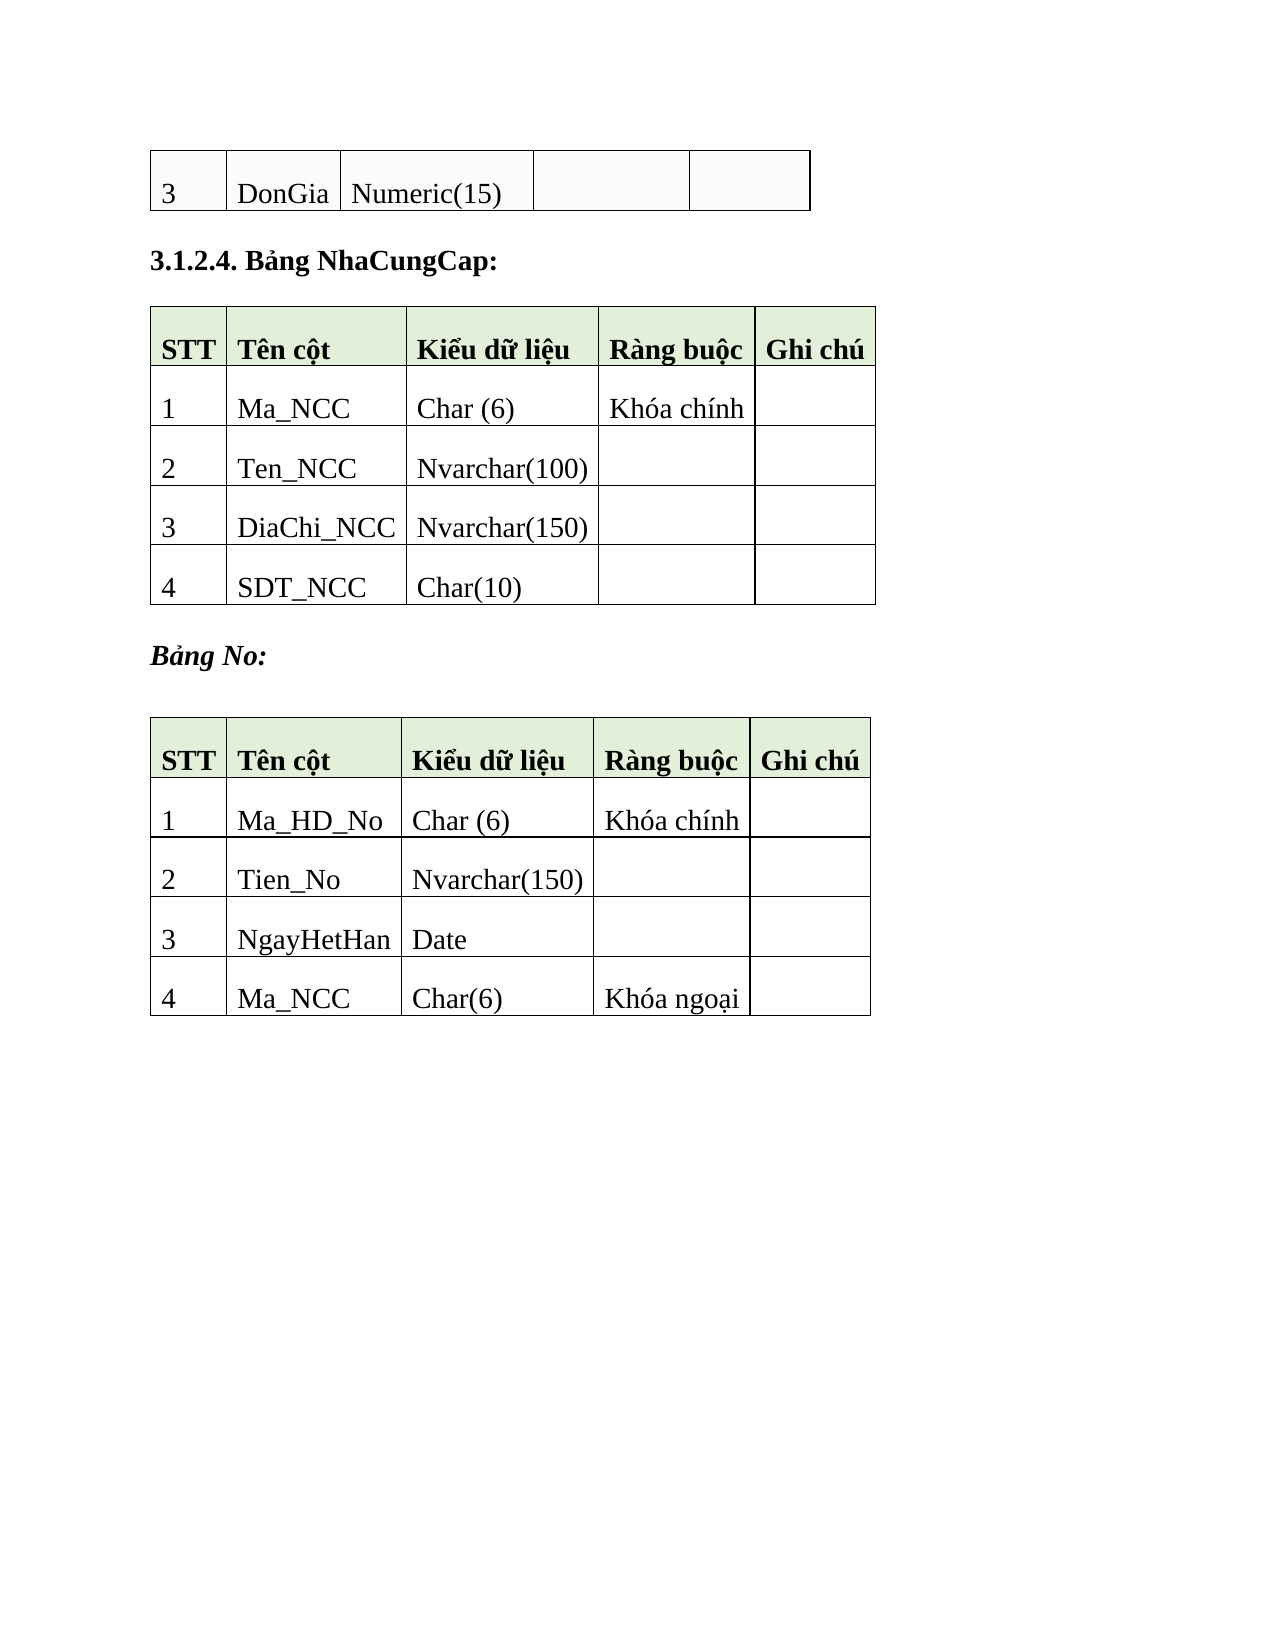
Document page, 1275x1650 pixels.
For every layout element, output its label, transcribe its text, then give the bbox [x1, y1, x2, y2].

table_cell DonGia [227, 151, 340, 209]
table_cell Ten_NCC [227, 426, 406, 484]
table_header Kiểu dữ liệu [402, 718, 593, 777]
table_cell SDT_NCC [227, 545, 406, 604]
table_cell Ma_HD_No [227, 778, 401, 836]
table_cell [751, 838, 870, 896]
table_cell [756, 426, 875, 484]
table_cell Nvarchar(100) [407, 426, 598, 484]
table_header Ghi chú [751, 718, 870, 777]
table_header Ghi chú [756, 307, 875, 365]
table_cell 3 [151, 151, 226, 209]
table_cell [599, 486, 754, 544]
table_cell Ma_NCC [227, 366, 406, 425]
table_cell [690, 151, 809, 209]
table_cell [534, 151, 689, 209]
table_header STT [151, 718, 226, 777]
table_cell Nvarchar(150) [407, 486, 598, 544]
table_cell [599, 426, 754, 484]
table_cell Char(6) [402, 957, 593, 1015]
table_cell [594, 838, 749, 896]
table_cell 4 [151, 957, 226, 1015]
table_cell [756, 366, 875, 425]
table_cell Char (6) [402, 778, 593, 836]
table_cell [756, 486, 875, 544]
table_cell Ma_NCC [227, 957, 401, 1015]
table_header STT [151, 307, 226, 365]
table_cell Khóa chính [599, 366, 754, 425]
table_cell [751, 957, 870, 1015]
table_cell [751, 897, 870, 956]
table_cell Char (6) [407, 366, 598, 425]
table_cell Khóa ngoại [594, 957, 749, 1015]
table_cell 2 [151, 426, 226, 484]
table_cell [594, 897, 749, 956]
table_header Ràng buộc [599, 307, 754, 365]
text 3.1.2.4. Bảng NhaCungCap: [150, 243, 1125, 277]
table_cell 1 [151, 778, 226, 836]
table_cell Tien_No [227, 838, 401, 896]
table_cell [751, 778, 870, 836]
table_cell Nvarchar(150) [402, 838, 593, 896]
table_cell [599, 545, 754, 604]
table_cell Numeric(15) [341, 151, 533, 209]
table_cell 4 [151, 545, 226, 604]
table_header Ràng buộc [594, 718, 749, 777]
table_cell Char(10) [407, 545, 598, 604]
table_header Tên cột [227, 307, 406, 365]
table_cell 1 [151, 366, 226, 425]
table_cell DiaChi_NCC [227, 486, 406, 544]
table_cell Khóa chính [594, 778, 749, 836]
text Bảng No: [150, 605, 1125, 672]
table_cell 3 [151, 486, 226, 544]
table_cell 3 [151, 897, 226, 956]
table_header Tên cột [227, 718, 401, 777]
table_cell [756, 545, 875, 604]
table_cell 2 [151, 838, 226, 896]
table_cell NgayHetHan [227, 897, 401, 956]
table_header Kiểu dữ liệu [407, 307, 598, 365]
table_cell Date [402, 897, 593, 956]
